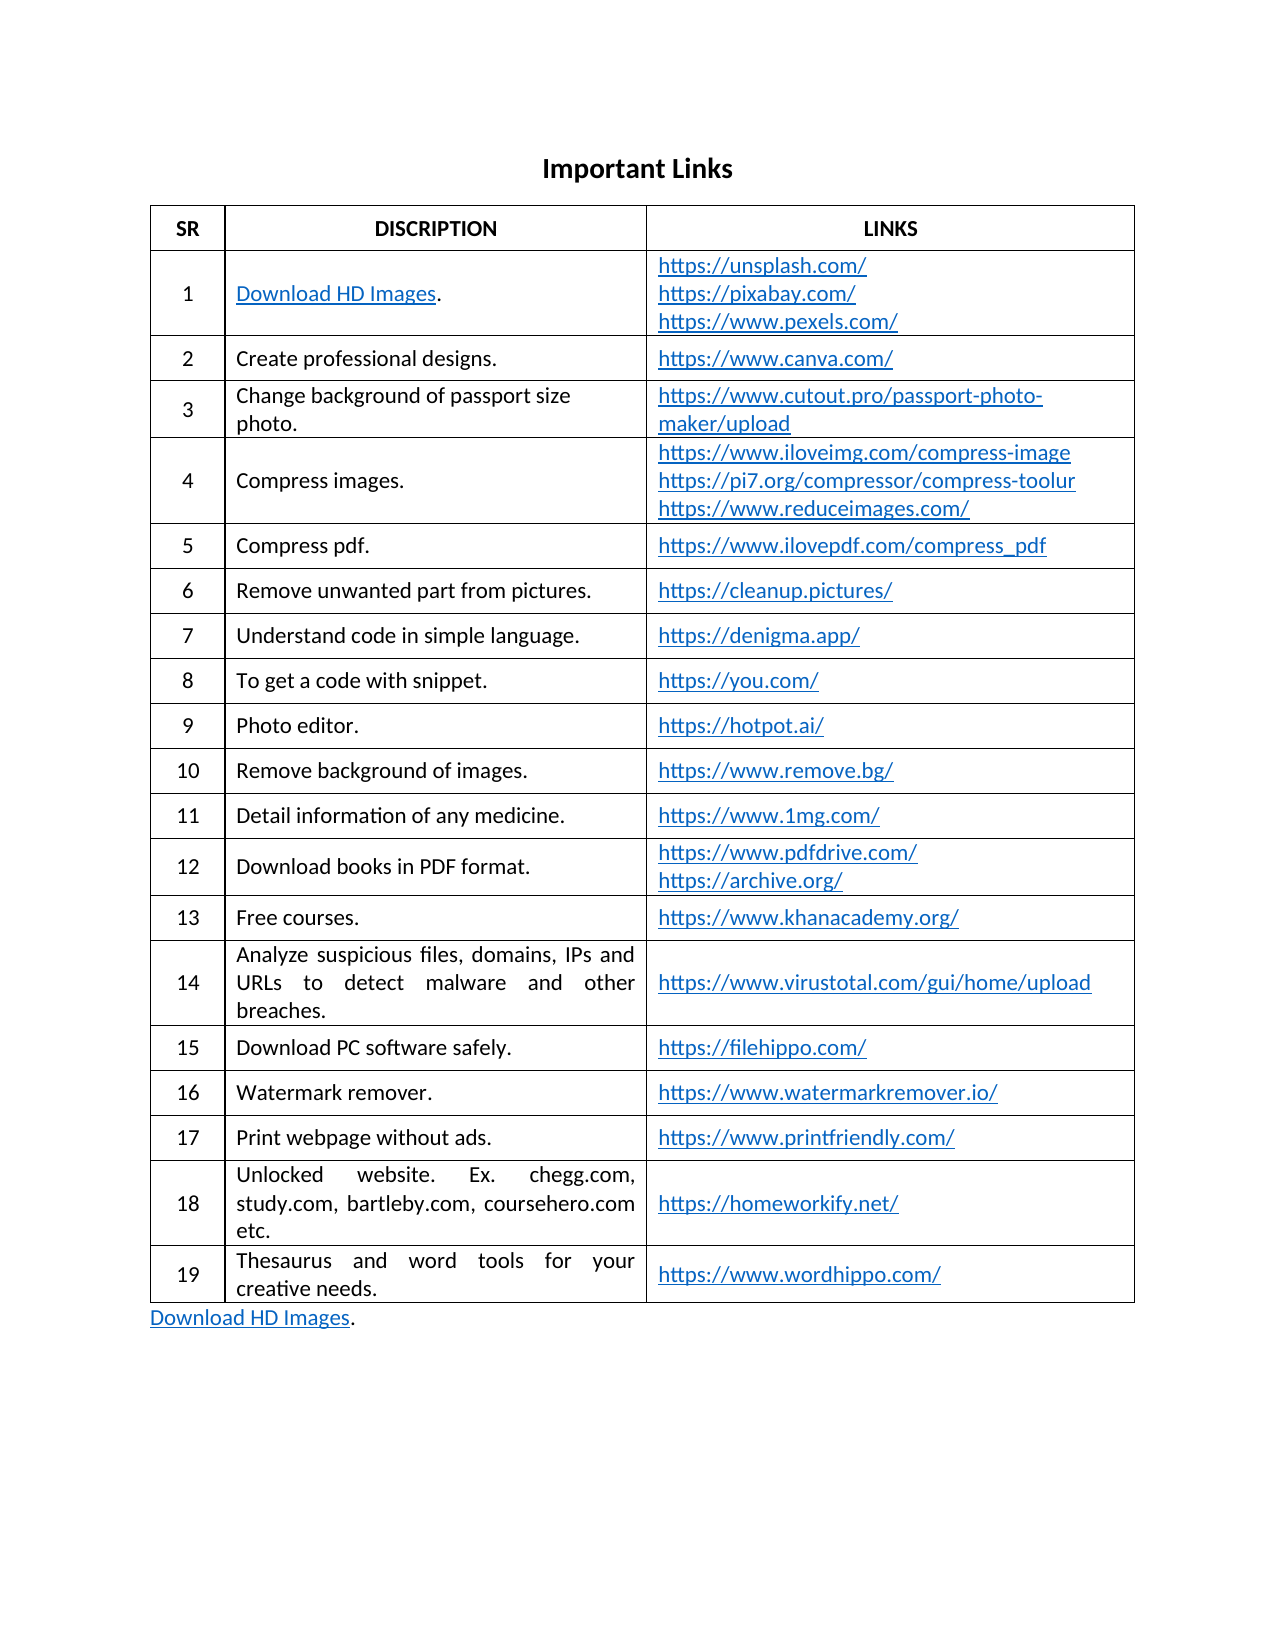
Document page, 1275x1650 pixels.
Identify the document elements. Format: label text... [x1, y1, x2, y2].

table_cell 17 [151, 1116, 224, 1159]
table_cell https://hotpot.ai/ [647, 704, 1134, 747]
table_cell To get a code with snippet. [226, 659, 646, 702]
table_cell https://www.pdfdrive.com/ https://archive.org/ [647, 839, 1134, 894]
table_cell Download books in PDF format. [226, 839, 646, 894]
table_cell 8 [151, 659, 224, 702]
table_cell https://www.virustotal.com/gui/home/upload [647, 941, 1134, 1024]
table_cell Remove unwanted part from pictures. [226, 569, 646, 612]
table_cell Understand code in simple language. [226, 614, 646, 657]
table_cell Compress pdf. [226, 524, 646, 567]
table_cell https://www.wordhippo.com/ [647, 1246, 1134, 1302]
table_cell Free courses. [226, 896, 646, 939]
table_cell 1 [151, 251, 224, 335]
table_cell Detail information of any medicine. [226, 794, 646, 837]
table_cell 18 [151, 1161, 224, 1245]
table_cell 14 [151, 941, 224, 1024]
table_cell Remove background of images. [226, 749, 646, 792]
table_cell https://filehippo.com/ [647, 1026, 1134, 1069]
table_cell 15 [151, 1026, 224, 1069]
table_cell https://unsplash.com/ https://pixabay.com/ https://www.pexels.com/ [647, 251, 1134, 335]
table_cell https://homeworkify.net/ [647, 1161, 1134, 1245]
table_cell Unlocked website. Ex. chegg.com, study.com, bartleby.com, coursehero.com etc. [226, 1161, 529, 1245]
table_cell https://www.printfriendly.com/ [647, 1116, 1134, 1159]
text Download HD Images. [150, 1303, 1125, 1331]
table_cell Analyze suspicious files, domains, IPs and URLs to detect malware and other breaches. [226, 941, 646, 1024]
table_cell Change background of passport size photo. [226, 381, 646, 437]
table_cell https://denigma.app/ [647, 614, 1134, 657]
table_cell 6 [151, 569, 224, 612]
table_cell https://www.ilovepdf.com/compress_pdf [647, 524, 1134, 567]
table_cell 2 [151, 336, 224, 380]
table_cell 5 [151, 524, 224, 567]
table_cell 3 [151, 381, 224, 437]
table_cell Photo editor. [226, 704, 646, 747]
table_cell https://cleanup.pictures/ [647, 569, 1134, 612]
table_cell 9 [151, 704, 224, 747]
table_cell 11 [151, 794, 224, 837]
table_cell https://www.canva.com/ [647, 336, 1134, 380]
table_cell https://www.1mg.com/ [647, 794, 1134, 837]
table_header DISCRIPTION [226, 206, 646, 250]
table_cell Download PC software safely. [226, 1026, 646, 1069]
table_cell Thesaurus and word tools for your creative needs. [226, 1246, 646, 1302]
table_cell 12 [151, 839, 224, 894]
table_cell https://www.watermarkremover.io/ [647, 1071, 1134, 1114]
table_cell https://www.iloveimg.com/compress-image https://pi7.org/compressor/compress-toolur https://www.reduceimages.com/ [647, 438, 1134, 522]
table_cell Watermark remover. [226, 1071, 646, 1114]
table_cell 13 [151, 896, 224, 939]
text Important Links [150, 150, 1125, 186]
table_cell Print webpage without ads. [226, 1116, 646, 1159]
table_cell 19 [151, 1246, 224, 1302]
table_cell https://www.khanacademy.org/ [647, 896, 1134, 939]
table_header SR [151, 206, 224, 250]
table_cell Create professional designs. [226, 336, 646, 380]
table_cell Unlocked website. Ex. chegg.com, study.com, bartleby.com, coursehero.com etc. [271, 1161, 646, 1245]
table_header LINKS [647, 206, 1134, 250]
table_cell Download HD Images. [226, 251, 646, 335]
table_cell 16 [151, 1071, 224, 1114]
table_cell Compress images. [226, 438, 646, 522]
table_cell 4 [151, 438, 224, 522]
table_cell 7 [151, 614, 224, 657]
table_cell 10 [151, 749, 224, 792]
table_cell https://www.remove.bg/ [647, 749, 1134, 792]
table_cell https://you.com/ [647, 659, 1134, 702]
table_cell https://www.cutout.pro/passport-photo-maker/upload [647, 381, 1134, 437]
